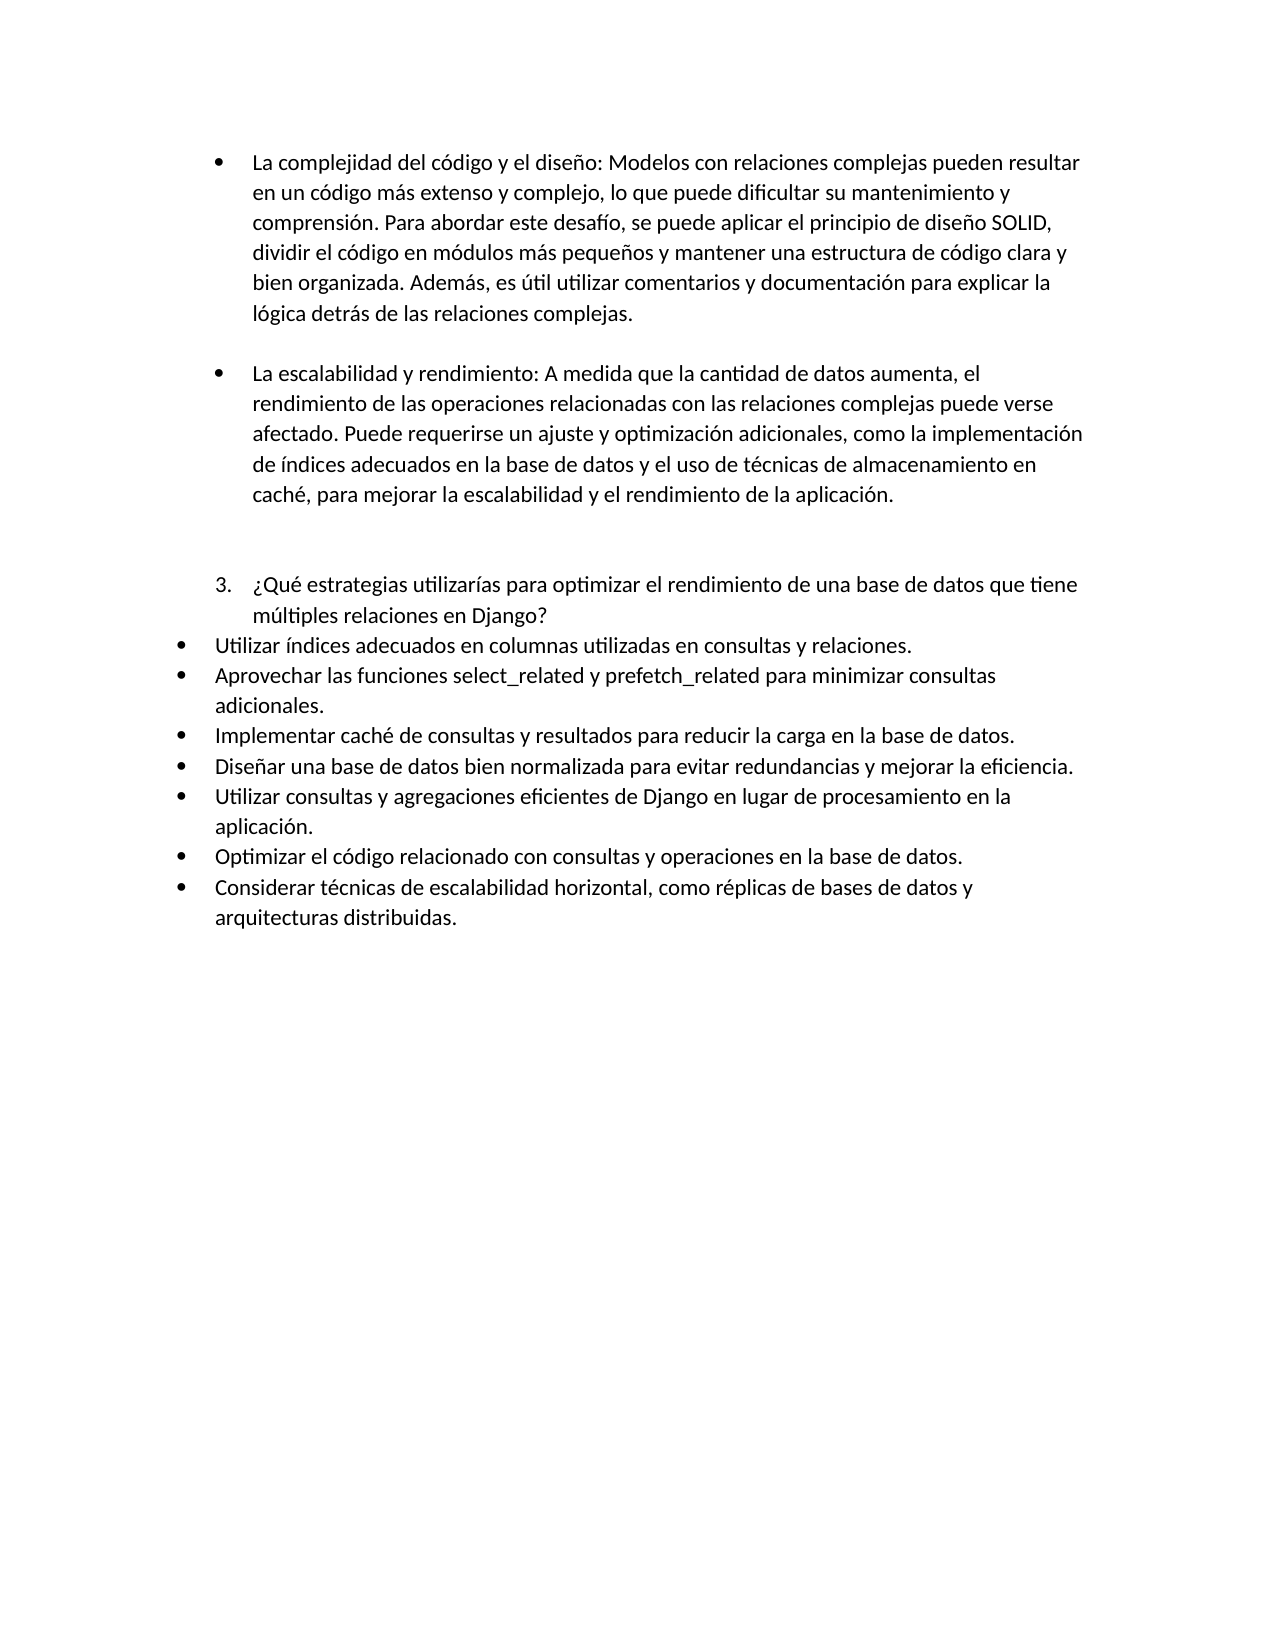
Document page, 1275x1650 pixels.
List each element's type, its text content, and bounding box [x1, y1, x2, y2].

list Considerar técnicas de escalabilidad horizontal, como réplicas de bases de datos y arquitecturas distribuidas. [177, 873, 1098, 931]
list Utilizar consultas y agregaciones eficientes de Django en lugar de procesamiento en la aplicación. [177, 782, 1098, 840]
list ¿Qué estrategias utilizarías para optimizar el rendimiento de una base de datos que tiene múltiples relaciones en Django? [215, 571, 1098, 629]
list Implementar caché de consultas y resultados para reducir la carga en la base de datos. [177, 722, 1098, 749]
list Aprovechar las funciones select_related y prefetch_related para minimizar consultas adicionales. [177, 661, 1098, 719]
list La escalabilidad y rendimiento: A medida que la cantidad de datos aumenta, el rendimiento de las operaciones relacionadas con las relaciones complejas puede verse afectado. Puede requerirse un ajuste y optimización adicionales, como la implementación de índices adecuados en la base de datos y el uso de técnicas de almacenamiento en caché, para mejorar la escalabilidad y el rendimiento de la aplicación. [215, 359, 1098, 508]
list Utilizar índices adecuados en columnas utilizadas en consultas y relaciones. [177, 631, 1098, 659]
list La complejidad del código y el diseño: Modelos con relaciones complejas pueden resultar en un código más extenso y complejo, lo que puede dificultar su mantenimiento y comprensión. Para abordar este desafío, se puede aplicar el principio de diseño SOLID, dividir el código en módulos más pequeños y mantener una estructura de código clara y bien organizada. Además, es útil utilizar comentarios y documentación para explicar la lógica detrás de las relaciones complejas. [215, 148, 1098, 327]
list Optimizar el código relacionado con consultas y operaciones en la base de datos. [177, 842, 1098, 870]
list Diseñar una base de datos bien normalizada para evitar redundancias y mejorar la eficiencia. [177, 752, 1098, 780]
